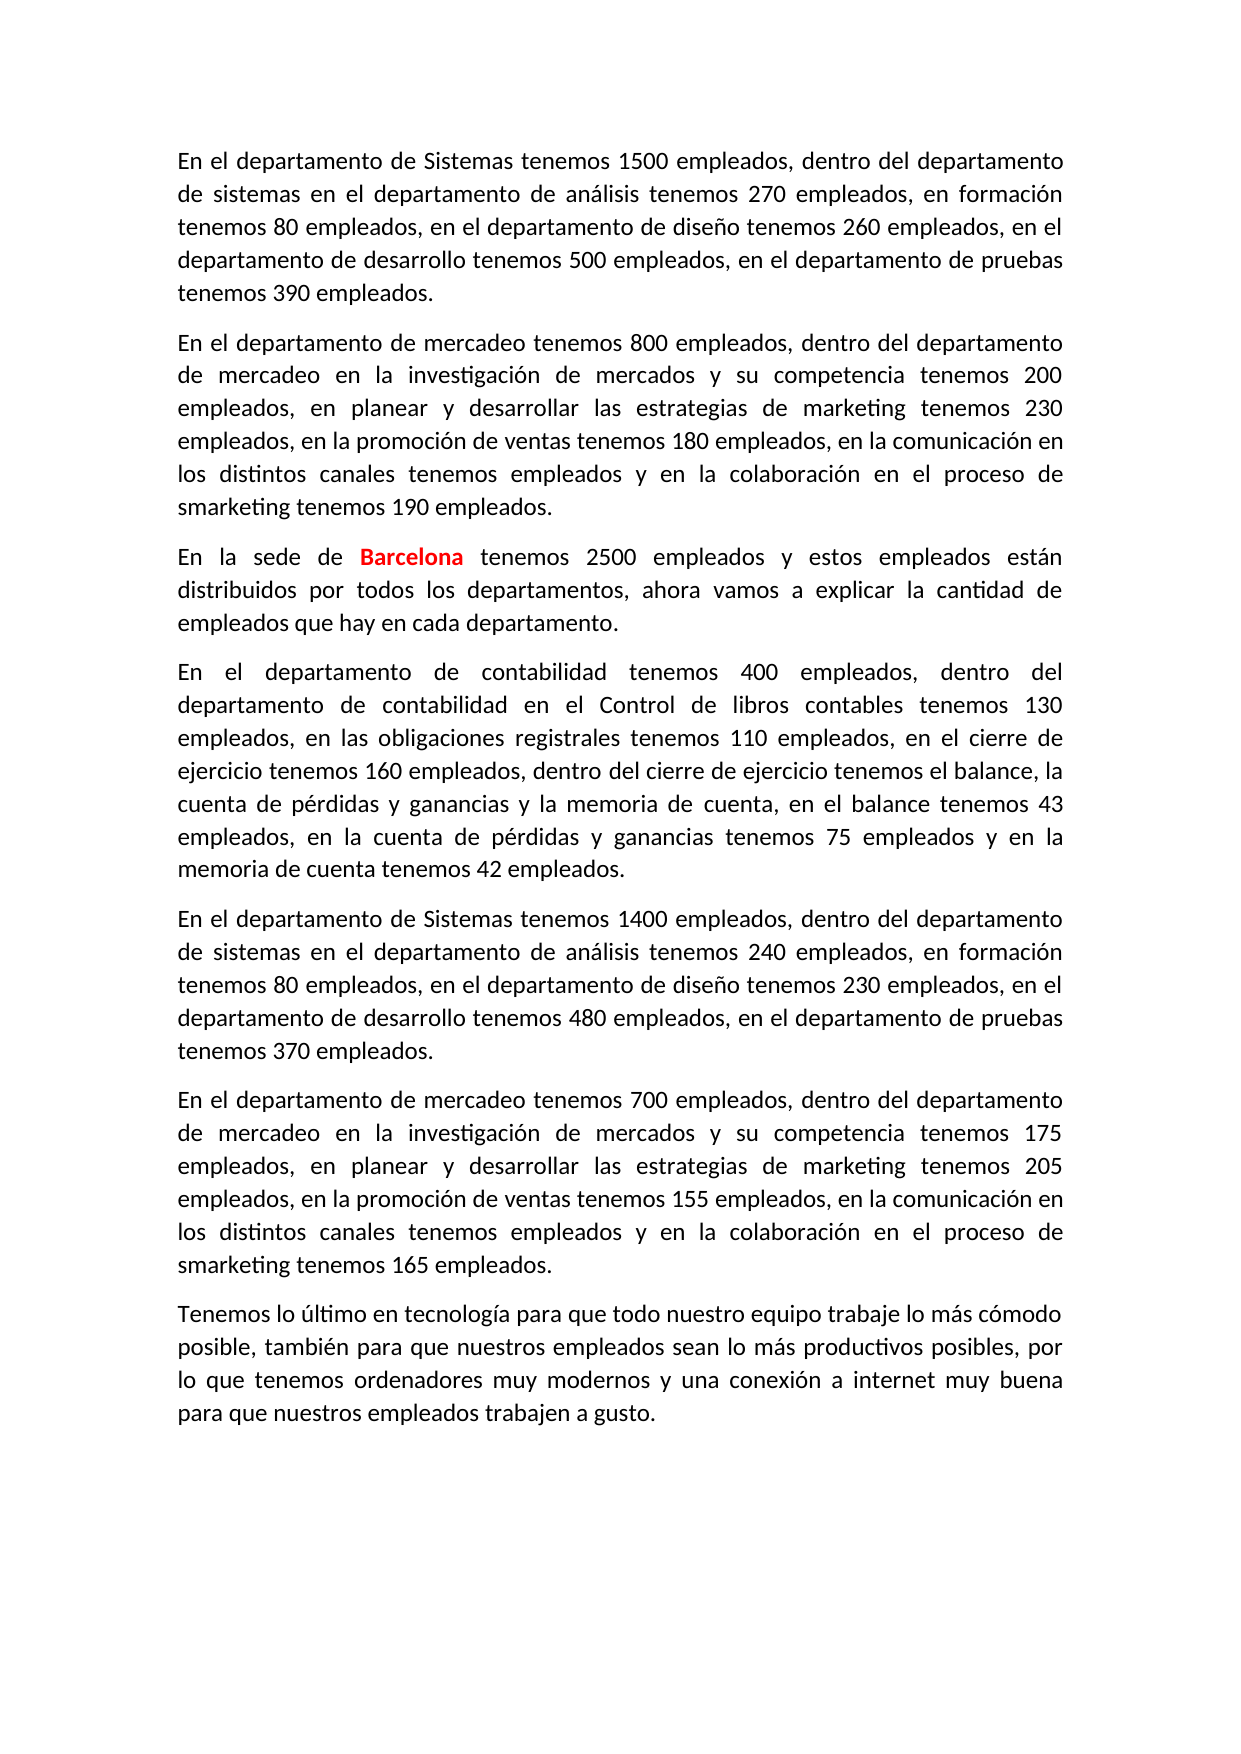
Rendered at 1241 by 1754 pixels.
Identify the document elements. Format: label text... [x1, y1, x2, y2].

text En el departamento de contabilidad tenemos 400 empleados, dentro del departamento de contabilidad en el Control de libros contables tenemos 130 empleados, en las obligaciones registrales tenemos 110 empleados, en el cierre de ejercicio tenemos 160 empleados, dentro del cierre de ejercicio tenemos el balance, la cuenta de pérdidas y ganancias y la memoria de cuenta, en el balance tenemos 43 empleados, en la cuenta de pérdidas y ganancias tenemos 75 empleados y en la memoria de cuenta tenemos 42 empleados. [177, 656, 1064, 884]
text En la sede de Barcelona tenemos 2500 empleados y estos empleados están distribuidos por todos los departamentos, ahora vamos a explicar la cantidad de empleados que hay en cada departamento. [177, 541, 1064, 637]
text En el departamento de Sistemas tenemos 1400 empleados, dentro del departamento de sistemas en el departamento de análisis tenemos 240 empleados, en formación tenemos 80 empleados, en el departamento de diseño tenemos 230 empleados, en el departamento de desarrollo tenemos 480 empleados, en el departamento de pruebas tenemos 370 empleados. [177, 903, 1064, 1065]
text En el departamento de mercadeo tenemos 700 empleados, dentro del departamento de mercadeo en la investigación de mercados y su competencia tenemos 175 empleados, en planear y desarrollar las estrategias de marketing tenemos 205 empleados, en la promoción de ventas tenemos 155 empleados, en la comunicación en los distintos canales tenemos empleados y en la colaboración en el proceso de smarketing tenemos 165 empleados. [177, 1084, 1064, 1279]
text En el departamento de mercadeo tenemos 800 empleados, dentro del departamento de mercadeo en la investigación de mercados y su competencia tenemos 200 empleados, en planear y desarrollar las estrategias de marketing tenemos 230 empleados, en la promoción de ventas tenemos 180 empleados, en la comunicación en los distintos canales tenemos empleados y en la colaboración en el proceso de smarketing tenemos 190 empleados. [177, 327, 1064, 522]
text Tenemos lo último en tecnología para que todo nuestro equipo trabaje lo más cómodo posible, también para que nuestros empleados sean lo más productivos posibles, por lo que tenemos ordenadores muy modernos y una conexión a internet muy buena para que nuestros empleados trabajen a gusto. [177, 1298, 1064, 1428]
text En el departamento de Sistemas tenemos 1500 empleados, dentro del departamento de sistemas en el departamento de análisis tenemos 270 empleados, en formación tenemos 80 empleados, en el departamento de diseño tenemos 260 empleados, en el departamento de desarrollo tenemos 500 empleados, en el departamento de pruebas tenemos 390 empleados. [177, 146, 1064, 308]
